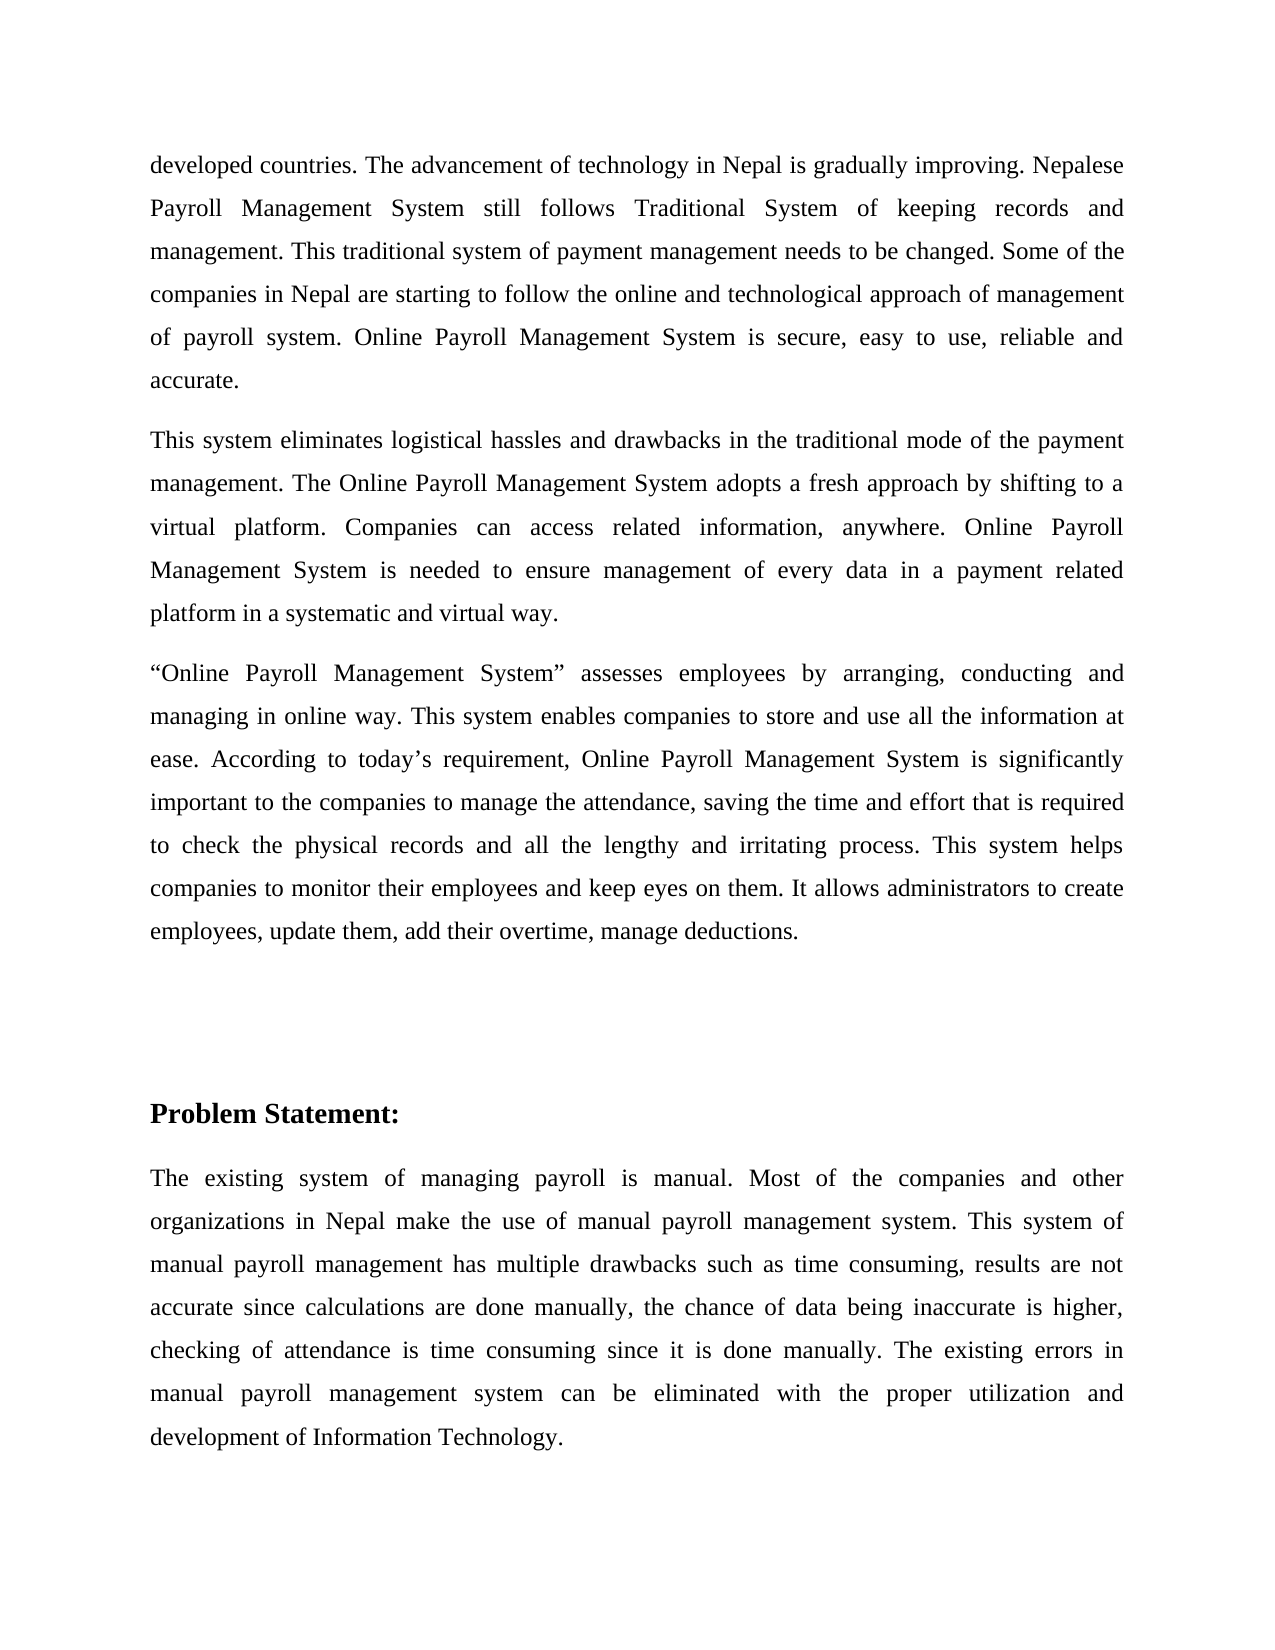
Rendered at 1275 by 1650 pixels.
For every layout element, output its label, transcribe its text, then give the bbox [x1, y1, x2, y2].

text This system eliminates logistical hassles and drawbacks in the traditional mode of the payment management. The Online Payroll Management System adopts a fresh approach by shifting to a virtual platform. Companies can access related information, anywhere. Online Payroll Management System is needed to ensure management of every data in a payment related platform in a systematic and virtual way. [150, 425, 1125, 627]
text Problem Statement: [150, 1096, 1125, 1129]
text “Online Payroll Management System” assesses employees by arranging, conducting and managing in online way. This system enables companies to store and use all the information at ease. According to today’s requirement, Online Payroll Management System is significantly important to the companies to manage the attendance, saving the time and effort that is required to check the physical records and all the lengthy and irritating process. This system helps companies to monitor their employees and keep eyes on them. It allows administrators to create employees, update them, add their overtime, manage deductions. [150, 658, 1125, 945]
text The existing system of managing payroll is manual. Most of the companies and other organizations in Nepal make the use of manual payroll management system. This system of manual payroll management has multiple drawbacks such as time consuming, results are not accurate since calculations are done manually, the chance of data being inaccurate is higher, checking of attendance is time consuming since it is done manually. The existing errors in manual payroll management system can be eliminated with the proper utilization and development of Information Technology. [150, 1163, 1125, 1450]
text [150, 150, 1125, 394]
